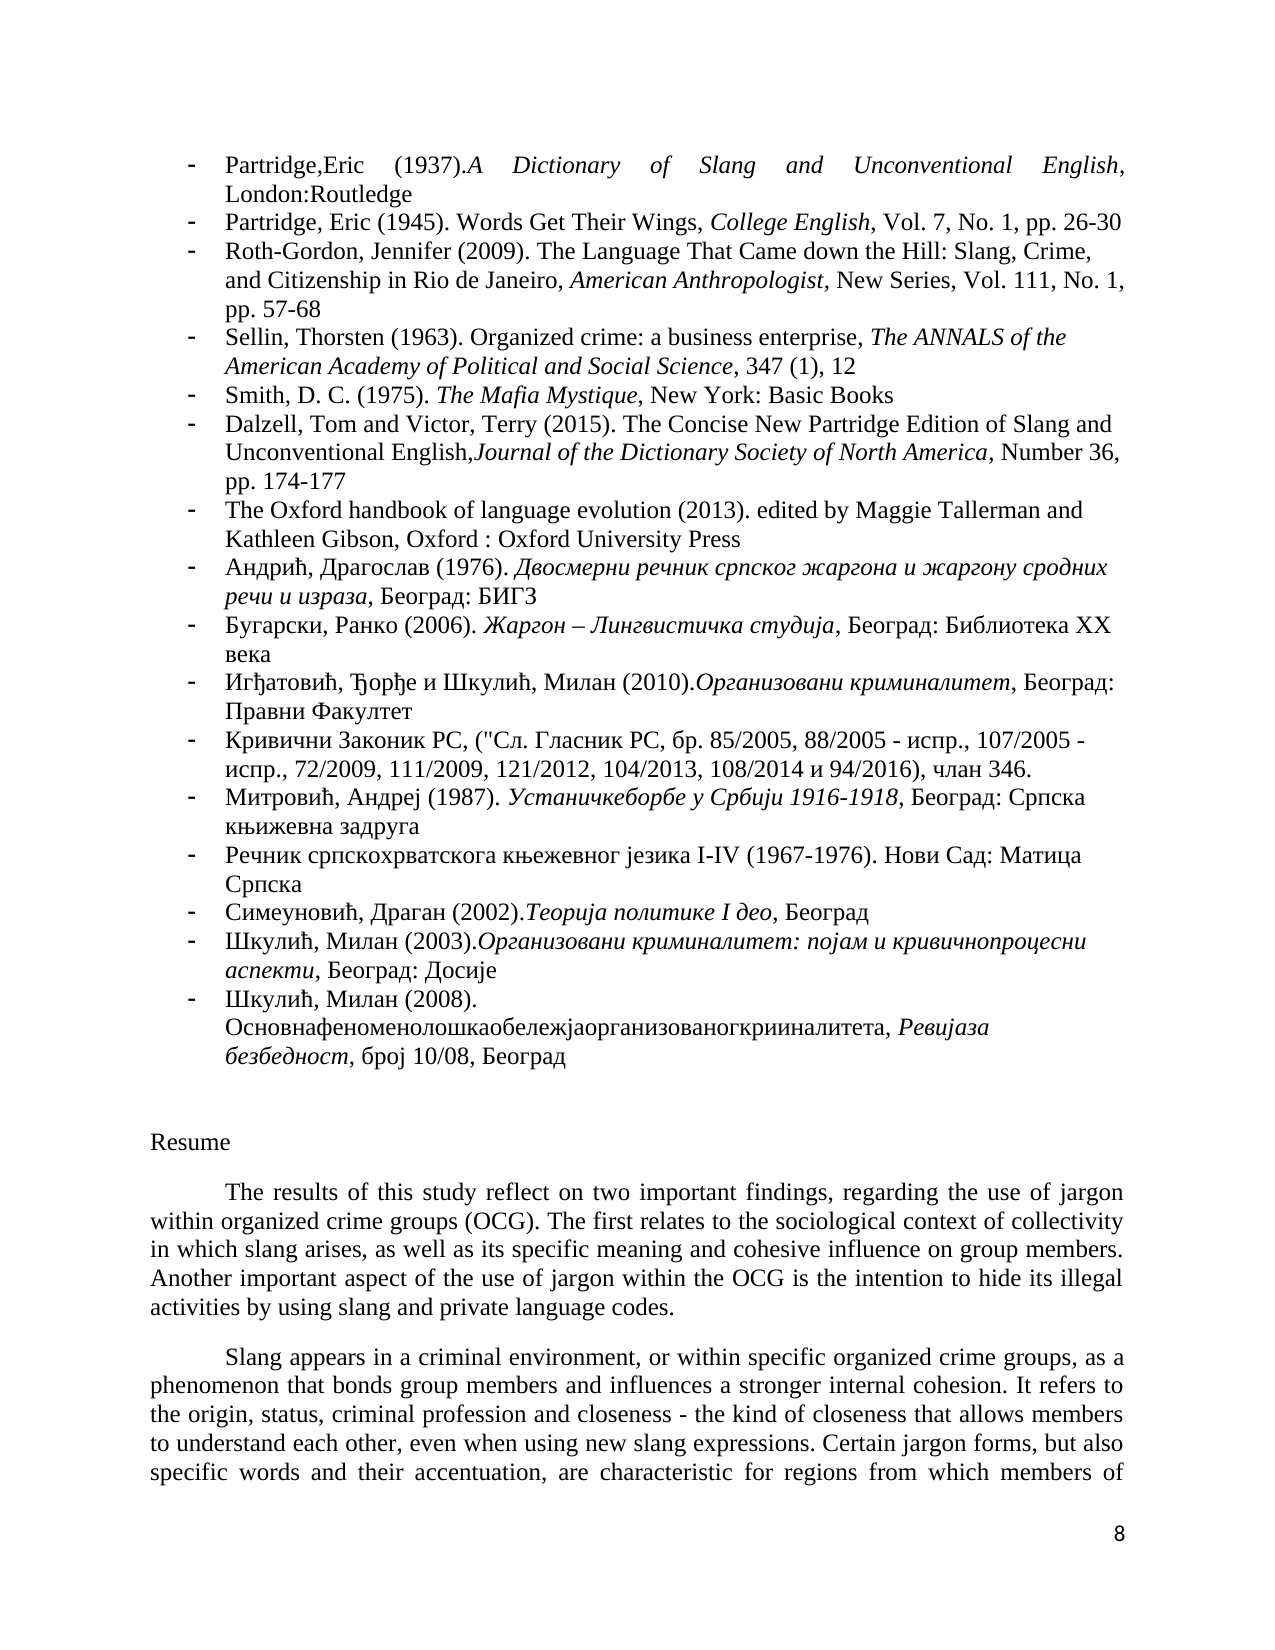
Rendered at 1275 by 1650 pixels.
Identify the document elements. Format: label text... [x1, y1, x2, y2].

list Кривични Законик РС, ("Сл. Гласник РС, бр. 85/2005, 88/2005 - испр., 107/2005 - испр., 72/2009, 111/2009, 121/2012, 104/2013, 108/2014 и 94/2016), члан 346. [187, 725, 1125, 782]
text Resume [150, 1127, 1125, 1156]
list Roth-Gordon, Jennifer (2009). The Language That Came down the Hill: Slang, Crime, and Citizenship in Rio de Janeiro, American Anthropologist, New Series, Vol. 111, No. 1, pp. 57-68 [187, 236, 1125, 322]
list Partridge,Eric (1937).A Dictionary of Slang and Unconventional English, London:Routledge [187, 150, 1125, 207]
list Митровић, Андреј (1987). Устаничкеборбе у Србији 1916-1918, Београд: Српска књижевна задруга [187, 782, 1125, 840]
list Бугарски, Ранко (2006). Жаргон – Лингвистичка студија, Београд: Библиотека XX века [187, 610, 1125, 667]
list Sellin, Thorsten (1963). Organized crime: a business enterprise, The ANNALS of the American Academy of Political and Social Science, 347 (1), 12 [187, 322, 1125, 380]
list Шкулић, Милан (2003).Организовани криминалитет: појам и кривичнопроцесни аспекти, Београд: Досије [187, 926, 1125, 984]
list Андрић, Драгослав (1976). Двосмерни речник српског жаргона и жаргону сродних речи и израза, Београд: БИГЗ [187, 552, 1125, 610]
list Шкулић, Милан (2008). Основнафеноменолошкаобележјаорганизованогкрииналитета, Ревијаза безбедност, број 10/08, Београд [187, 984, 1125, 1070]
text The results of this study reflect on two important findings, regarding the use of jargon within organized crime groups (OCG). The first relates to the sociological context of collectivity in which slang arises, as well as its specific meaning and cohesive influence on group members. Another important aspect of the use of jargon within the OCG is the intention to hide its illegal activities by using slang and private language codes. [150, 1177, 1125, 1321]
list Игђатовић, Ђорђе и Шкулић, Милан (2010).Организовани криминалитет, Београд: Правни Факултет [187, 667, 1125, 725]
list Симеуновић, Драган (2002).Теорија политике I део, Београд [187, 897, 1125, 926]
list Smith, D. C. (1975). The Mafia Mystique, New York: Basic Books [187, 380, 1125, 409]
list Речник српскохрватскогa књежевног језика I-IV (1967-1976). Нови Сад: Матица Српска [187, 840, 1125, 897]
list The Oxford handbook of language evolution (2013). edited by Maggie Tallerman and Kathleen Gibson, Oxford : Oxford University Press [187, 495, 1125, 552]
list Dalzell, Tom and Victor, Terry (2015). The Concise New Partridge Edition of Slang and Unconventional English,Journal of the Dictionary Society of North America, Number 36, pp. 174-177 [187, 409, 1125, 495]
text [150, 1342, 1125, 1485]
list Partridge, Eric (1945). Words Get Their Wings, College English, Vol. 7, No. 1, pp. 26-30 [187, 207, 1125, 236]
